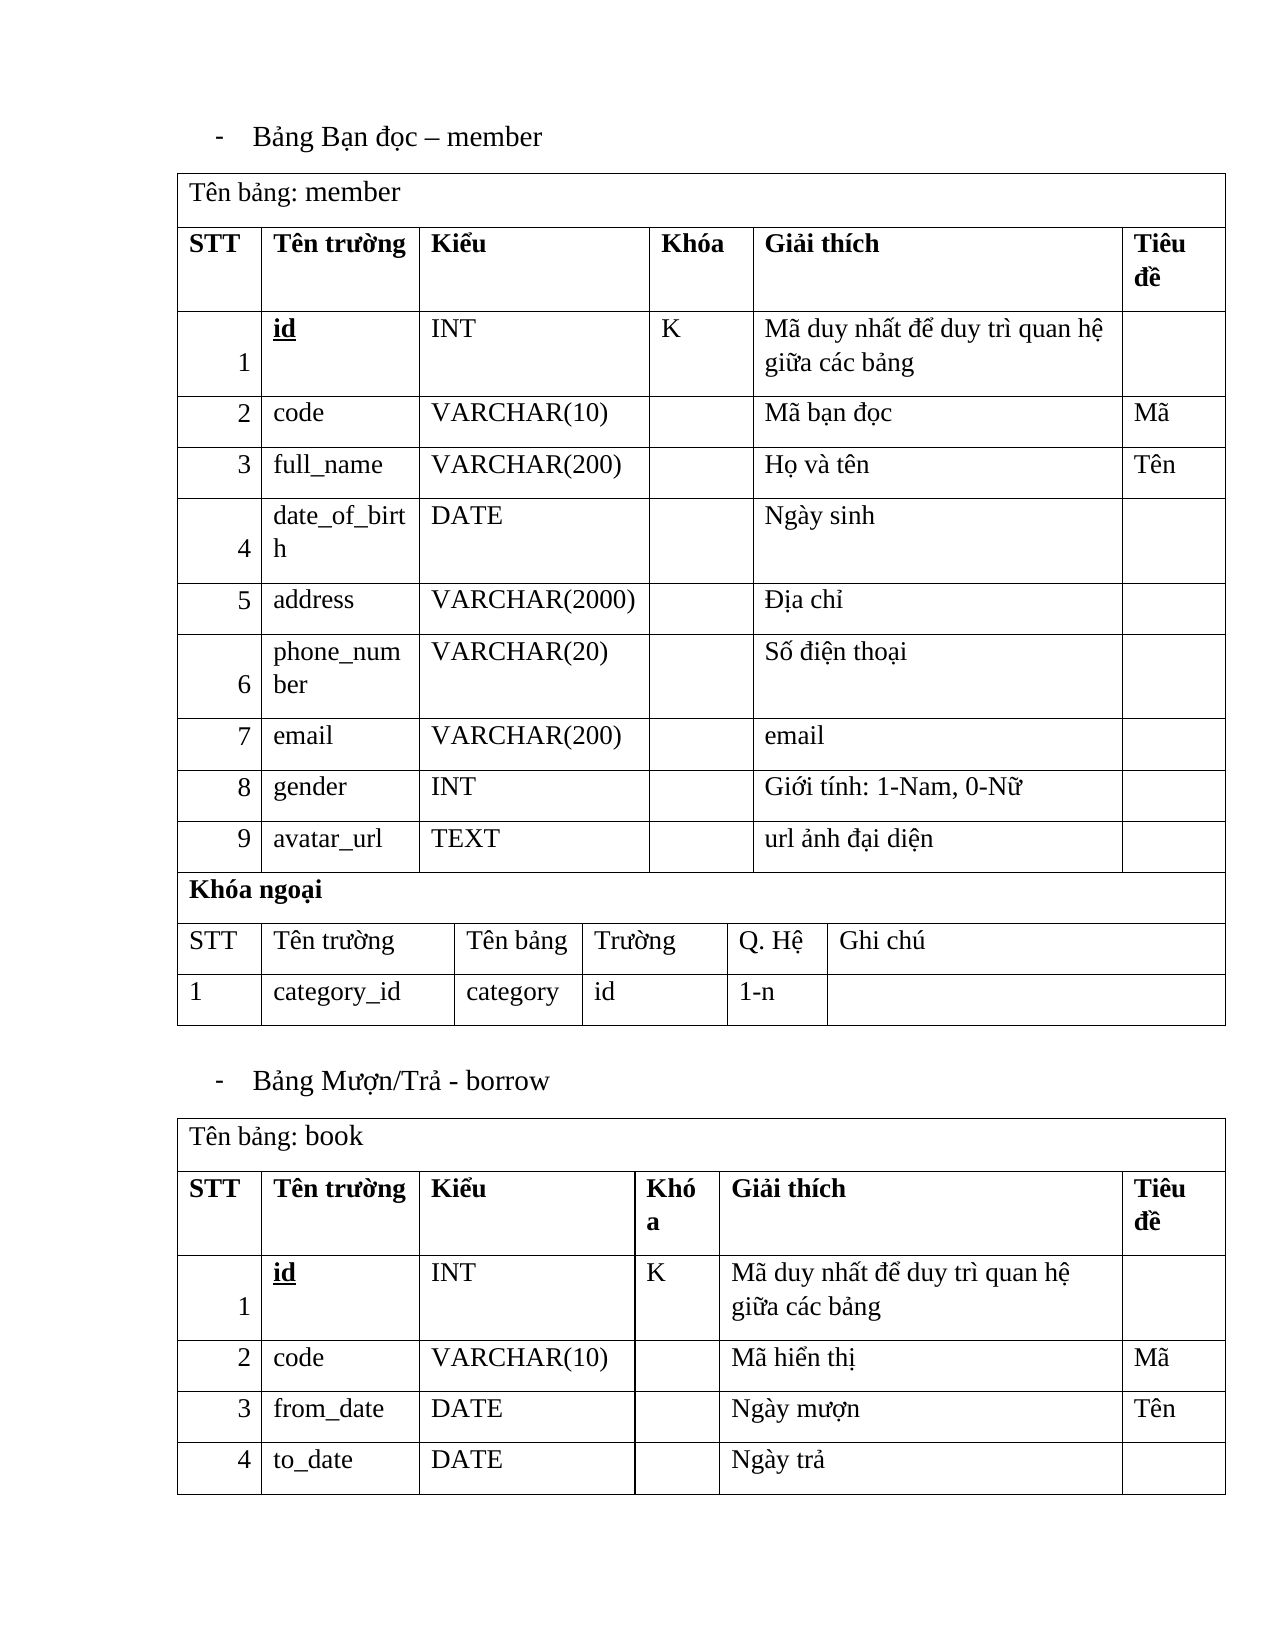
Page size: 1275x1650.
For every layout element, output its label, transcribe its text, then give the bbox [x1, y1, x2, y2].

table_cell Kiểu [420, 228, 649, 311]
table_cell [636, 1443, 719, 1493]
table_cell Khóa ngoại [178, 873, 1225, 923]
table_cell K [636, 1256, 719, 1340]
table_cell STT [178, 228, 261, 311]
table_cell 3 [178, 448, 261, 498]
table_cell Giải thích [754, 228, 1122, 311]
table_cell [650, 822, 753, 872]
table_cell [1123, 312, 1225, 396]
table_cell [650, 448, 753, 498]
table_cell phone_number [262, 635, 419, 718]
table_cell Ngày mượn [720, 1392, 1122, 1442]
table_cell 7 [178, 719, 261, 769]
table_cell VARCHAR(200) [420, 719, 649, 769]
table_cell VARCHAR(20) [420, 635, 649, 718]
table_cell 1 [178, 312, 261, 396]
table_cell Địa chỉ [754, 584, 1122, 634]
table_cell code [262, 397, 419, 447]
table_cell Trường [583, 924, 727, 974]
table_cell [1123, 719, 1225, 769]
table_cell Ngày sinh [754, 499, 1122, 582]
table_cell [1123, 499, 1225, 582]
table_cell 1-n [728, 975, 827, 1025]
table_cell 4 [178, 1443, 261, 1493]
table_cell Mã [1123, 1341, 1225, 1391]
table_cell from_date [262, 1392, 419, 1442]
table_cell full_name [262, 448, 419, 498]
list Bảng Mượn/Trả - borrow [215, 1062, 1186, 1098]
table_cell Tên trường [262, 1172, 419, 1255]
table_cell gender [262, 771, 419, 821]
table_cell VARCHAR(200) [420, 448, 649, 498]
table_cell Họ và tên [754, 448, 1122, 498]
table_cell Mã duy nhất để duy trì quan hệ giữa các bảng [754, 312, 1122, 396]
table_cell Kiểu [420, 1172, 634, 1255]
table_cell 1 [178, 1256, 261, 1340]
table_cell [650, 771, 753, 821]
table_cell [636, 1392, 719, 1442]
table_cell Số điện thoại [754, 635, 1122, 718]
table_cell 4 [178, 499, 261, 582]
table_cell [1123, 584, 1225, 634]
table_cell [650, 397, 753, 447]
table_cell [650, 499, 753, 582]
table_cell 9 [178, 822, 261, 872]
table_cell Tiêu đề [1123, 228, 1225, 311]
table_cell Tên trường [262, 228, 419, 311]
table_cell [1123, 635, 1225, 718]
table_cell id [262, 312, 419, 396]
table_cell DATE [420, 1392, 634, 1442]
table_cell Q. Hệ [728, 924, 827, 974]
table_cell email [262, 719, 419, 769]
list Bảng Bạn đọc – member [215, 118, 1186, 154]
table_cell [828, 975, 1225, 1025]
table_cell [1123, 1256, 1225, 1340]
table_cell Tiêu đề [1123, 1172, 1225, 1255]
table_cell K [650, 312, 753, 396]
table_cell Giải thích [720, 1172, 1122, 1255]
table_cell url ảnh đại diện [754, 822, 1122, 872]
table_cell email [754, 719, 1122, 769]
table_cell [636, 1341, 719, 1391]
table_cell 5 [178, 584, 261, 634]
table_cell Tên [1123, 1392, 1225, 1442]
table_cell to_date [262, 1443, 419, 1493]
table_cell Mã [1123, 397, 1225, 447]
table_cell Tên bảng [455, 924, 582, 974]
table_cell VARCHAR(2000) [420, 584, 649, 634]
table_cell [1123, 771, 1225, 821]
table_cell 1 [178, 975, 261, 1025]
table_cell INT [420, 1256, 634, 1340]
table_cell address [262, 584, 419, 634]
table_cell id [583, 975, 727, 1025]
table_cell code [262, 1341, 419, 1391]
table_cell 2 [178, 397, 261, 447]
table_cell VARCHAR(10) [420, 1341, 634, 1391]
table_cell DATE [420, 1443, 634, 1493]
table_cell [650, 635, 753, 718]
table_cell 6 [178, 635, 261, 718]
table_cell 3 [178, 1392, 261, 1442]
table_cell Ghi chú [828, 924, 1225, 974]
table_cell Mã hiển thị [720, 1341, 1122, 1391]
table_cell category [455, 975, 582, 1025]
table_cell DATE [420, 499, 649, 582]
table_cell VARCHAR(10) [420, 397, 649, 447]
table_cell id [262, 1256, 419, 1340]
table_cell date_of_birth [262, 499, 419, 582]
table_cell TEXT [420, 822, 649, 872]
table_cell Tên trường [262, 924, 454, 974]
table_cell 2 [178, 1341, 261, 1391]
table_header Tên bảng: member [178, 174, 1225, 227]
table_cell category_id [262, 975, 454, 1025]
table_cell [650, 719, 753, 769]
table_cell [1123, 822, 1225, 872]
table_cell 8 [178, 771, 261, 821]
table_cell STT [178, 924, 261, 974]
table_cell Mã duy nhất để duy trì quan hệ giữa các bảng [720, 1256, 1122, 1340]
table_cell STT [178, 1172, 261, 1255]
table_cell Khóa [636, 1172, 719, 1255]
table_cell INT [420, 312, 649, 396]
table_cell avatar_url [262, 822, 419, 872]
table_cell Giới tính: 1-Nam, 0-Nữ [754, 771, 1122, 821]
table_cell Tên [1123, 448, 1225, 498]
table_cell Ngày trả [720, 1443, 1122, 1493]
table_header Tên bảng: book [178, 1119, 1225, 1171]
table_cell [650, 584, 753, 634]
table_cell INT [420, 771, 649, 821]
table_cell [1123, 1443, 1225, 1493]
table_cell Khóa [650, 228, 753, 311]
table_cell Mã bạn đọc [754, 397, 1122, 447]
